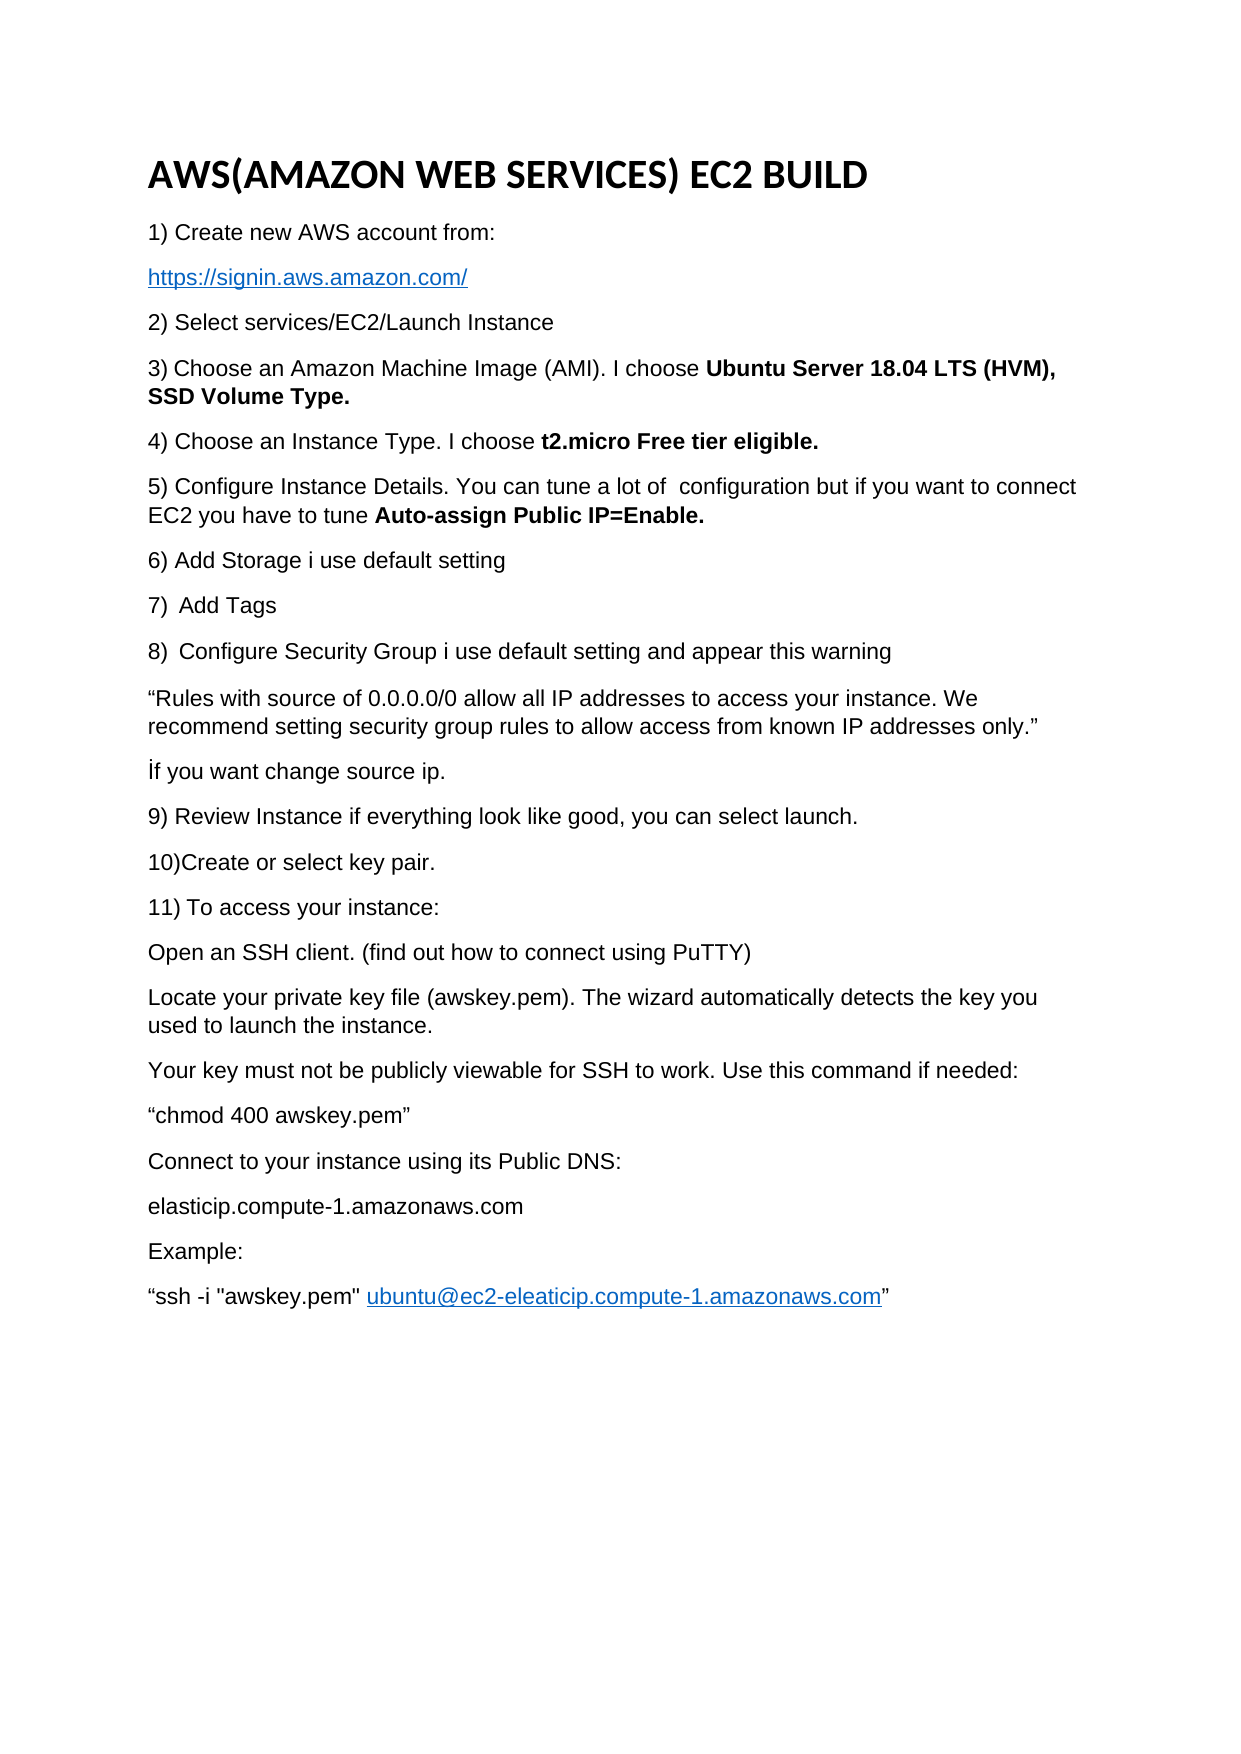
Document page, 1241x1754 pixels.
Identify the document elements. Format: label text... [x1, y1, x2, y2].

text 5) Configure Instance Details. You can tune a lot of configuration but if you want to connect EC2 you have to tune Auto-assign Public IP=Enable. [148, 473, 1093, 528]
text “Rules with source of 0.0.0.0/0 allow all IP addresses to access your instance. We recommend setting security group rules to allow access from known IP addresses only.” [148, 685, 1093, 739]
text https://signin.aws.amazon.com/ [148, 264, 1093, 291]
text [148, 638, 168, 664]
text Open an SSH client. (find out how to connect using PuTTY) [148, 939, 1093, 965]
text “ssh -i "awskey.pem" ubuntu@ec2-eleaticip.compute-1.amazonaws.com” [148, 1283, 1093, 1309]
text Connect to your instance using its Public DNS: [148, 1148, 1093, 1174]
text 11) To access your instance: [148, 893, 1093, 920]
text 7) Add Tags [178, 592, 1093, 618]
text “chmod 400 awskey.pem” [148, 1102, 1093, 1129]
text 1) Create new AWS account from: [148, 219, 1093, 246]
text 10)Create or select key pair. [148, 848, 1093, 875]
text elasticip.compute-1.amazonaws.com [148, 1193, 1093, 1219]
text 2) Select services/EC2/Launch Instance [148, 309, 1093, 336]
text 9) Review Instance if everything look like good, you can select launch. [148, 803, 1093, 830]
text Example: [148, 1238, 1093, 1264]
text Your key must not be publicly viewable for SSH to work. Use this command if needed: [148, 1057, 1093, 1084]
text 6) Add Storage i use default setting [148, 547, 1093, 573]
text Locate your private key file (awskey.pem). The wizard automatically detects the key you used to launch the instance. [148, 984, 1093, 1039]
text 3) Choose an Amazon Machine Image (AMI). I choose Ubuntu Server 18.04 LTS (HVM), SSD Volume Type. [148, 354, 1093, 409]
text 4) Choose an Instance Type. I choose t2.micro Free tier eligible. [148, 428, 1093, 454]
text 8) Configure Security Group i use default setting and appear this warning [178, 638, 1093, 664]
text İf you want change source ip. [148, 758, 1093, 784]
text AWS(AMAZON WEB SERVICES) EC2 BUILD [148, 148, 1093, 198]
